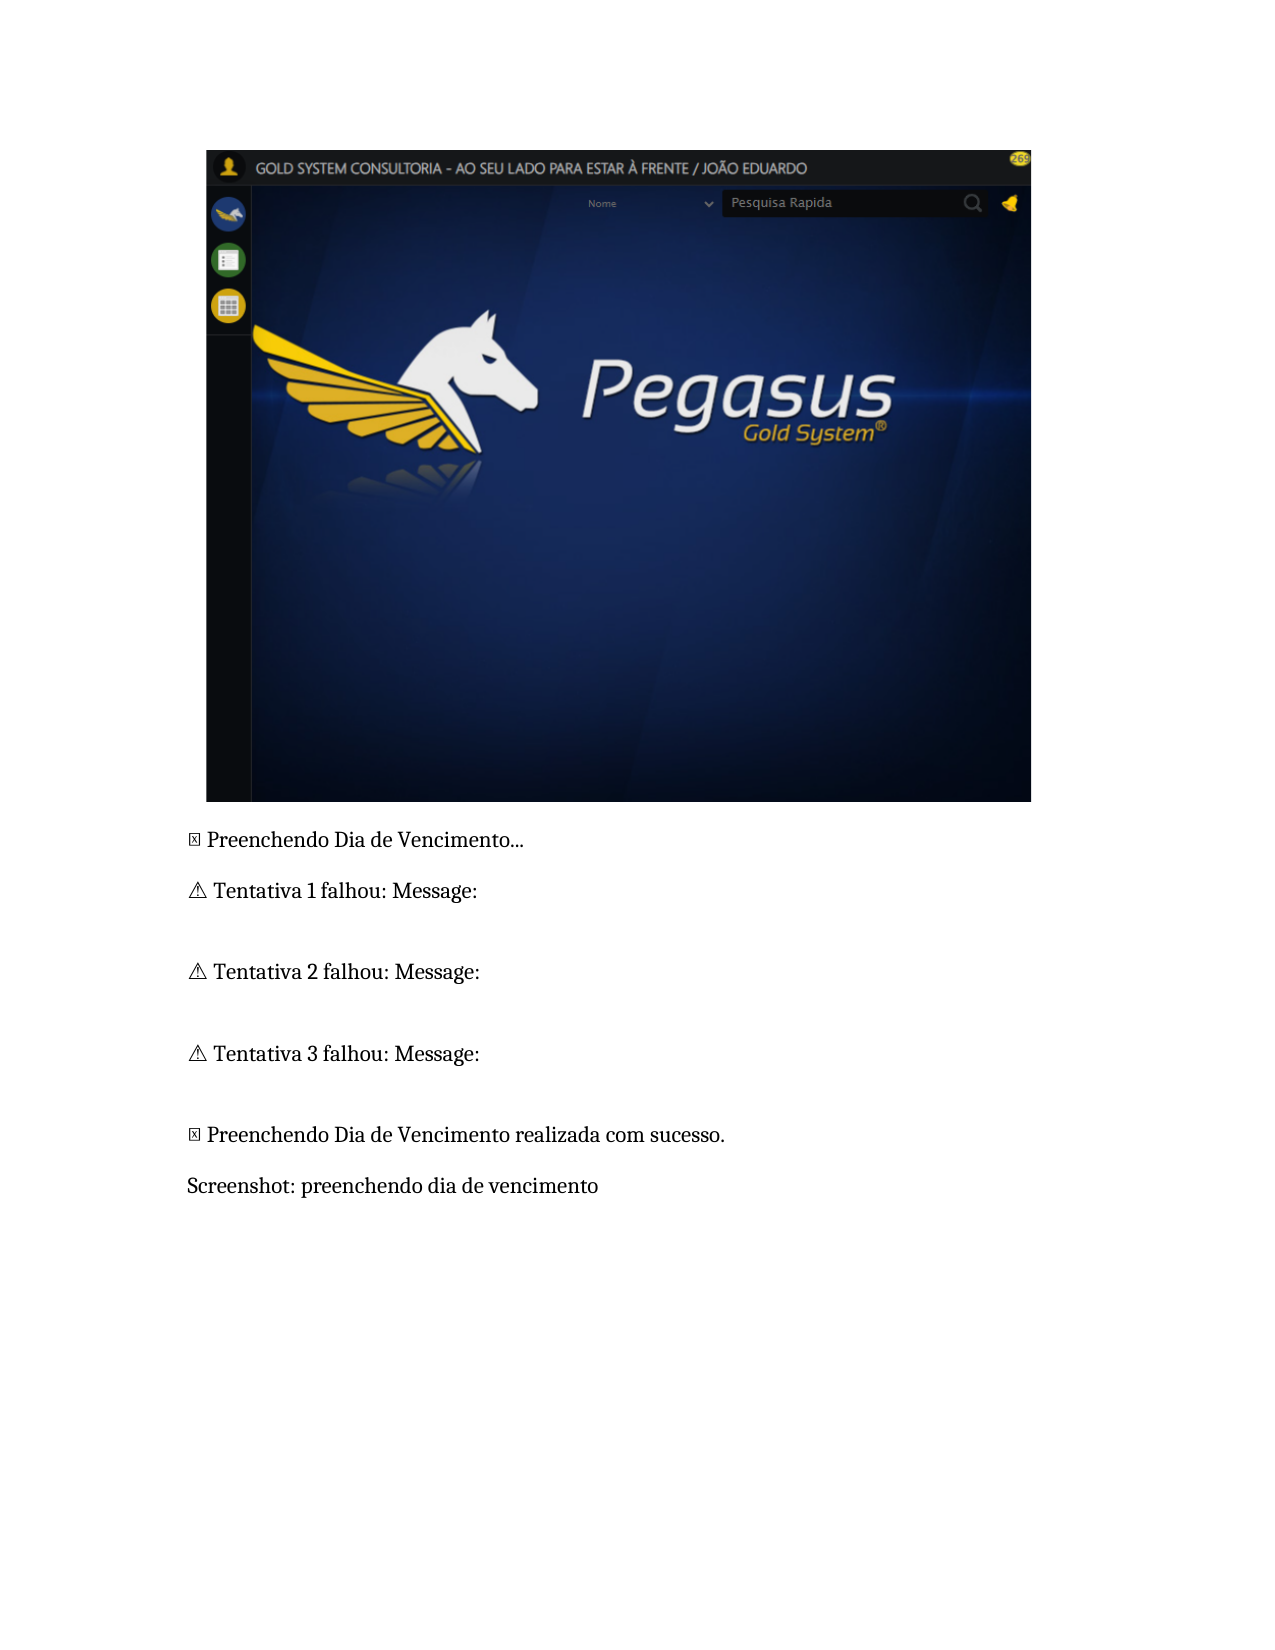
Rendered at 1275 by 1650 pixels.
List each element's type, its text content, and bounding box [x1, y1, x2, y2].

text 🔄 Preenchendo Dia de Vencimento... [187, 827, 1087, 853]
picture [206, 150, 1032, 802]
text ✅ Preenchendo Dia de Vencimento realizada com sucesso. [187, 1122, 1087, 1148]
text Screenshot: preenchendo dia de vencimento [187, 1173, 1087, 1199]
text ⚠️ Tentativa 3 falhou: Message: [187, 1040, 1087, 1097]
text ⚠️ Tentativa 2 falhou: Message: [187, 959, 1087, 1016]
text ⚠️ Tentativa 1 falhou: Message: [187, 878, 1087, 934]
